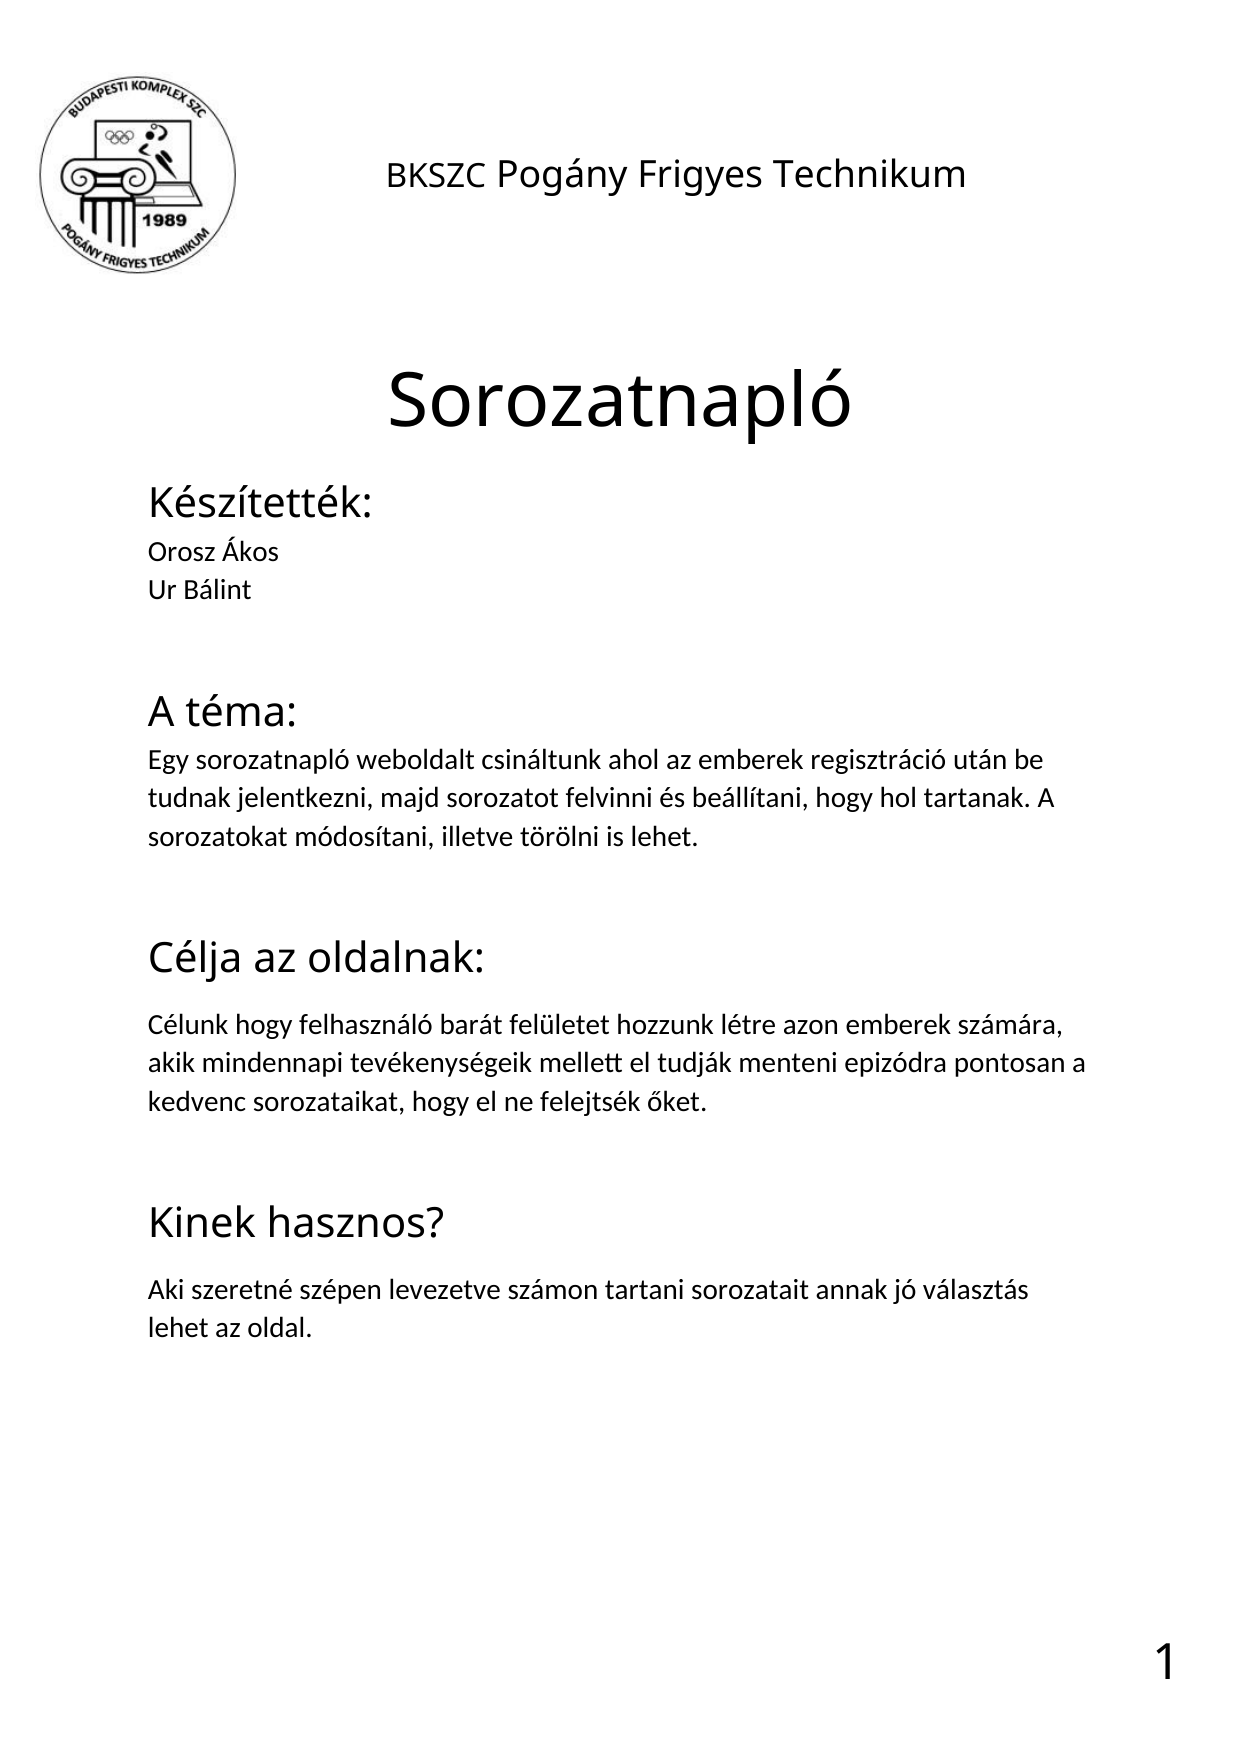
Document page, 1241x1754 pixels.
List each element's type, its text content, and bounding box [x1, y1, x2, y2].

text A téma: Egy sorozatnapló weboldalt csináltunk ahol az emberek regisztráció után be tudnak jelentkezni, majd sorozatot felvinni és beállítani, hogy hol tartanak. A sorozatokat módosítani, illetve törölni is lehet. [148, 682, 1093, 854]
text Célja az oldalnak: [148, 928, 1093, 985]
text Célunk hogy felhasználó barát felületet hozzunk létre azon emberek számára, akik mindennapi tevékenységeik mellett el tudják menteni epizódra pontosan a kedvenc sorozataikat, hogy el ne felejtsék őket. [148, 1006, 1093, 1119]
text Kinek hasznos? [148, 1193, 1093, 1250]
text Aki szeretné szépen levezetve számon tartani sorozatait annak jó választás lehet az oldal. [148, 1271, 1093, 1345]
text BKSZC Pogány Frigyes Technikum [242, 148, 1093, 199]
text Készítették: Orosz Ákos Ur Bálint [148, 473, 1093, 607]
picture [35, 72, 242, 276]
text Sorozatnapló [148, 346, 1093, 448]
